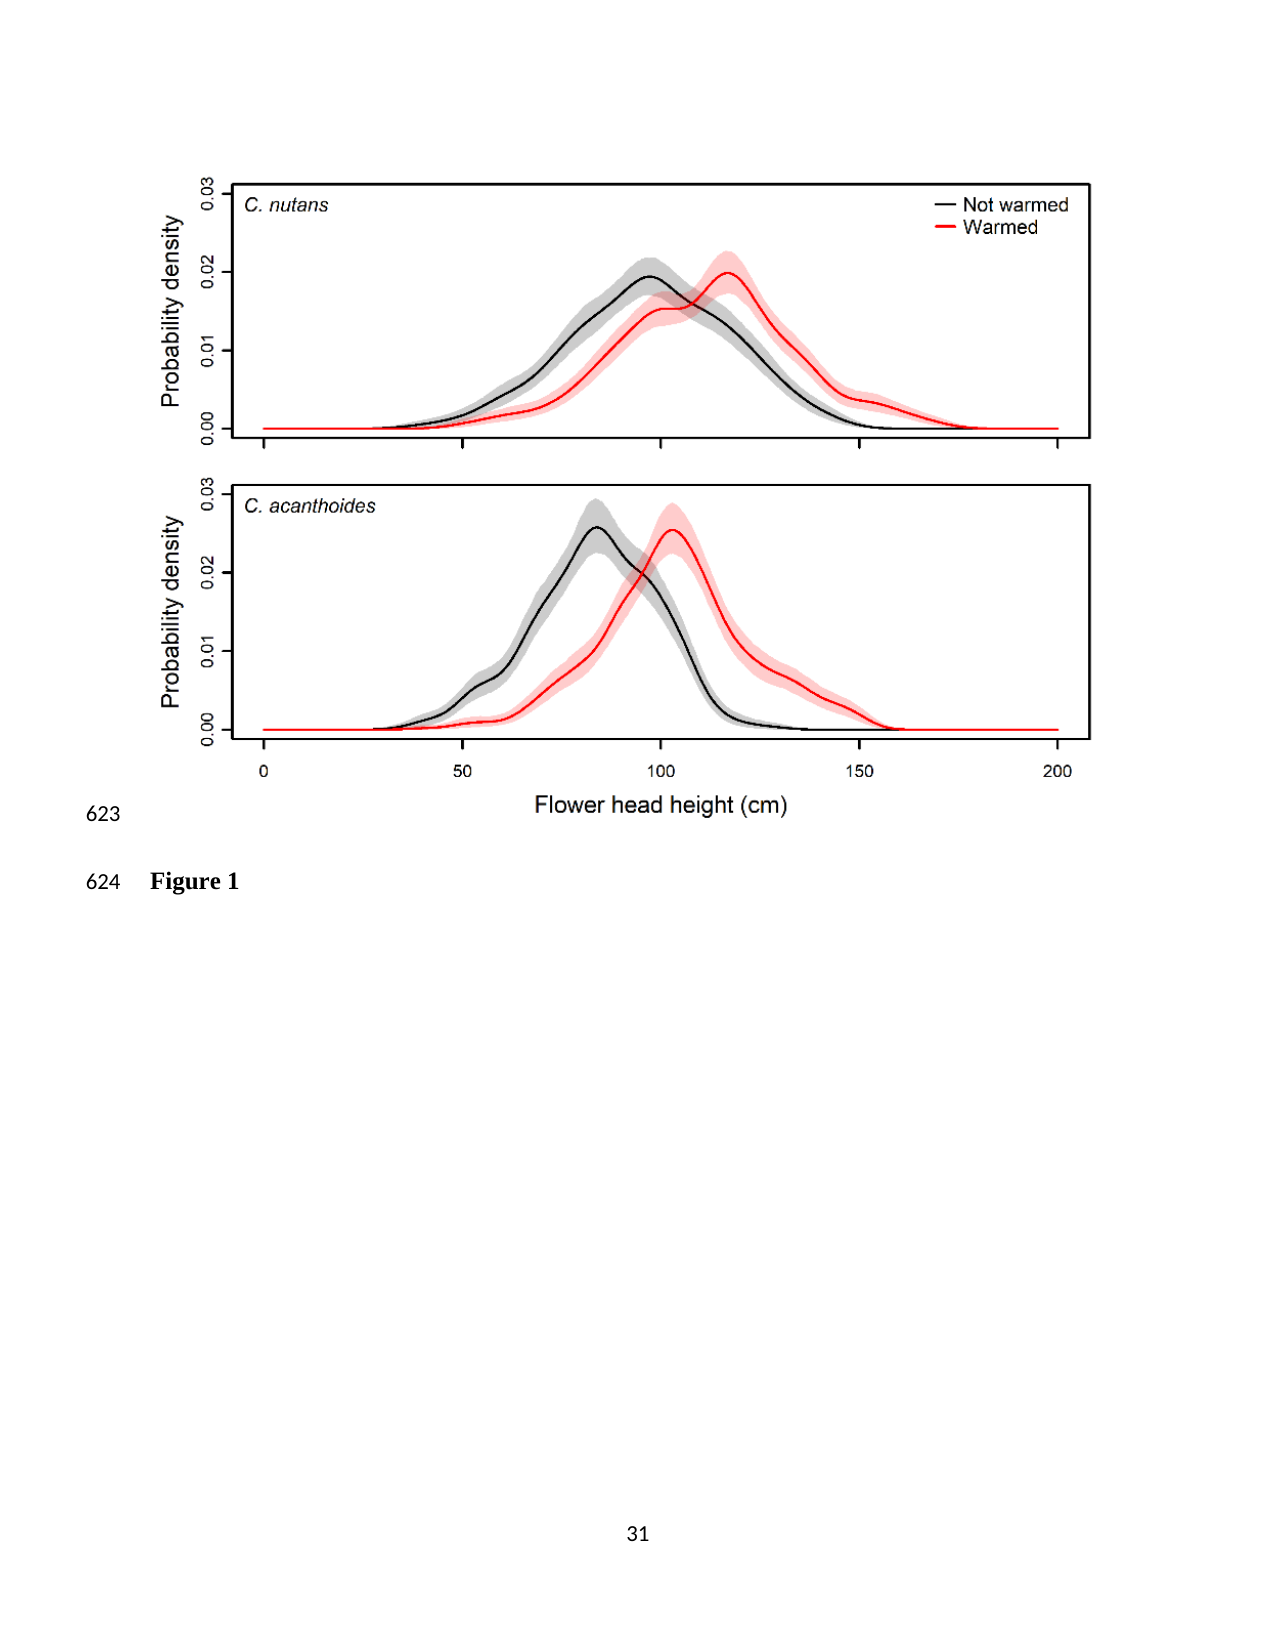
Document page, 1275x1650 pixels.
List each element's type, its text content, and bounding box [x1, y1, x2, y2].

picture [150, 150, 1125, 822]
text Figure 1 [150, 866, 1125, 895]
